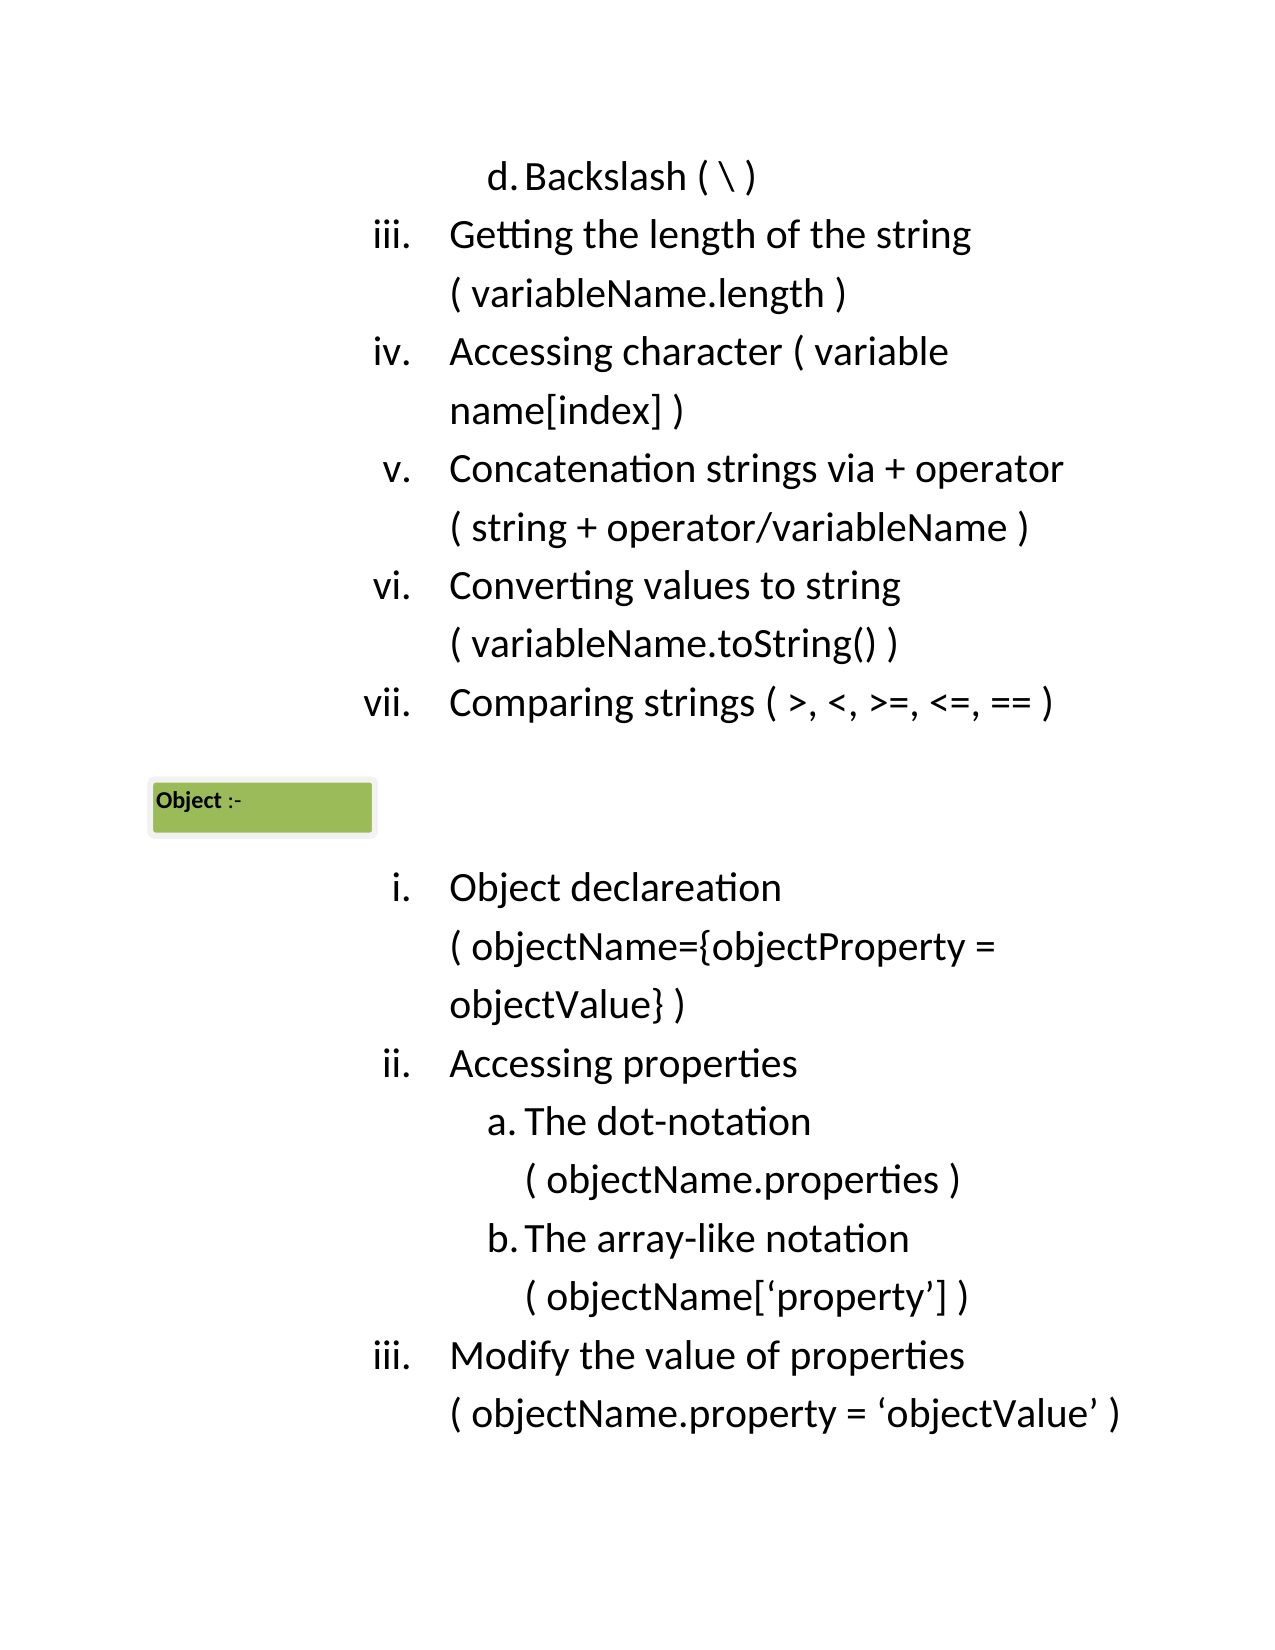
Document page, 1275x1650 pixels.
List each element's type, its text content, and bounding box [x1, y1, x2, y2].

list The dot-notation ( objectName.properties ) [487, 1095, 1125, 1204]
list Concatenation strings via + operator ( string + operator/variableName ) [412, 442, 1125, 551]
list Object declareation ( objectName={objectProperty = objectValue} ) [412, 861, 1125, 1029]
list Accessing properties [412, 1037, 1125, 1087]
list The array-like notation ( objectName[‘property’] ) [487, 1212, 1125, 1321]
list Modify the value of properties ( objectName.property = ‘objectValue’ ) [412, 1329, 1125, 1438]
list Converting values to string ( variableName.toString() ) [412, 559, 1125, 668]
list Getting the length of the string ( variableName.length ) [412, 208, 1125, 318]
list Comparing strings ( >, <, >=, <=, == ) [412, 676, 1125, 727]
list Accessing character ( variable name[index] ) [412, 325, 1125, 434]
list Backslash ( \ ) [487, 150, 1125, 201]
